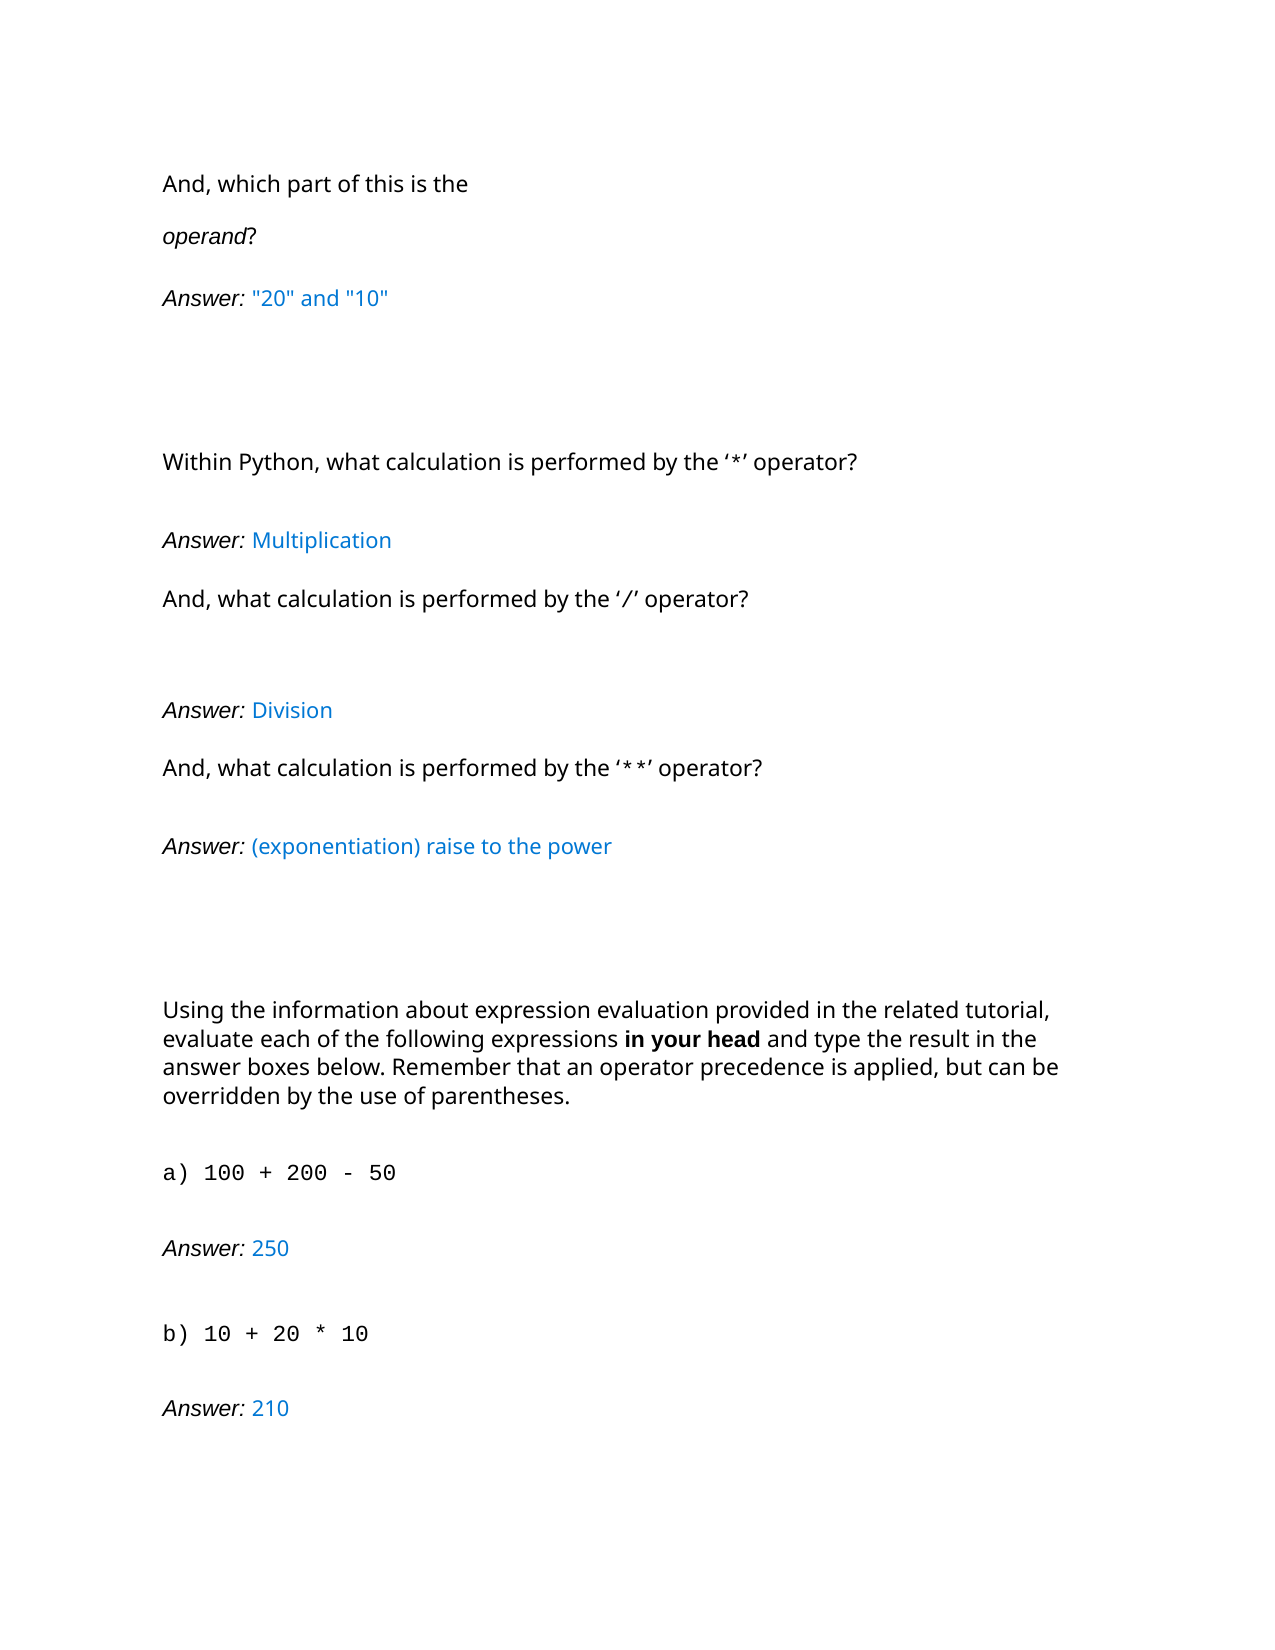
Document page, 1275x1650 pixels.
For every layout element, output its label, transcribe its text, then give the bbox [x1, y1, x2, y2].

text Answer: 210 [162, 1397, 1125, 1422]
text Using the information about expression evaluation provided in the related tutorial, evaluate each of the following expressions in your head and type the result in the answer boxes below. Remember that an operator precedence is applied, but can be overridden by the use of parentheses. [162, 995, 1103, 1110]
text Answer: 250 [162, 1236, 1125, 1261]
text Answer: Division [162, 698, 1125, 723]
text And, what calculation is performed by the ‘/’ operator? [162, 590, 1125, 615]
text Within Python, what calculation is performed by the ‘*’ operator? [162, 453, 1125, 478]
text Answer: Multiplication [162, 529, 1125, 554]
text Answer: "20" and "10" [162, 265, 563, 317]
text Answer: (exponentiation) raise to the power [162, 834, 1125, 859]
text And, what calculation is performed by the ‘**’ operator? [162, 759, 1125, 784]
text And, which part of this is the operand? [162, 150, 563, 255]
text b) 10 + 20 * 10 [162, 1322, 1125, 1347]
text a) 100 + 200 - 50 [162, 1161, 1125, 1186]
